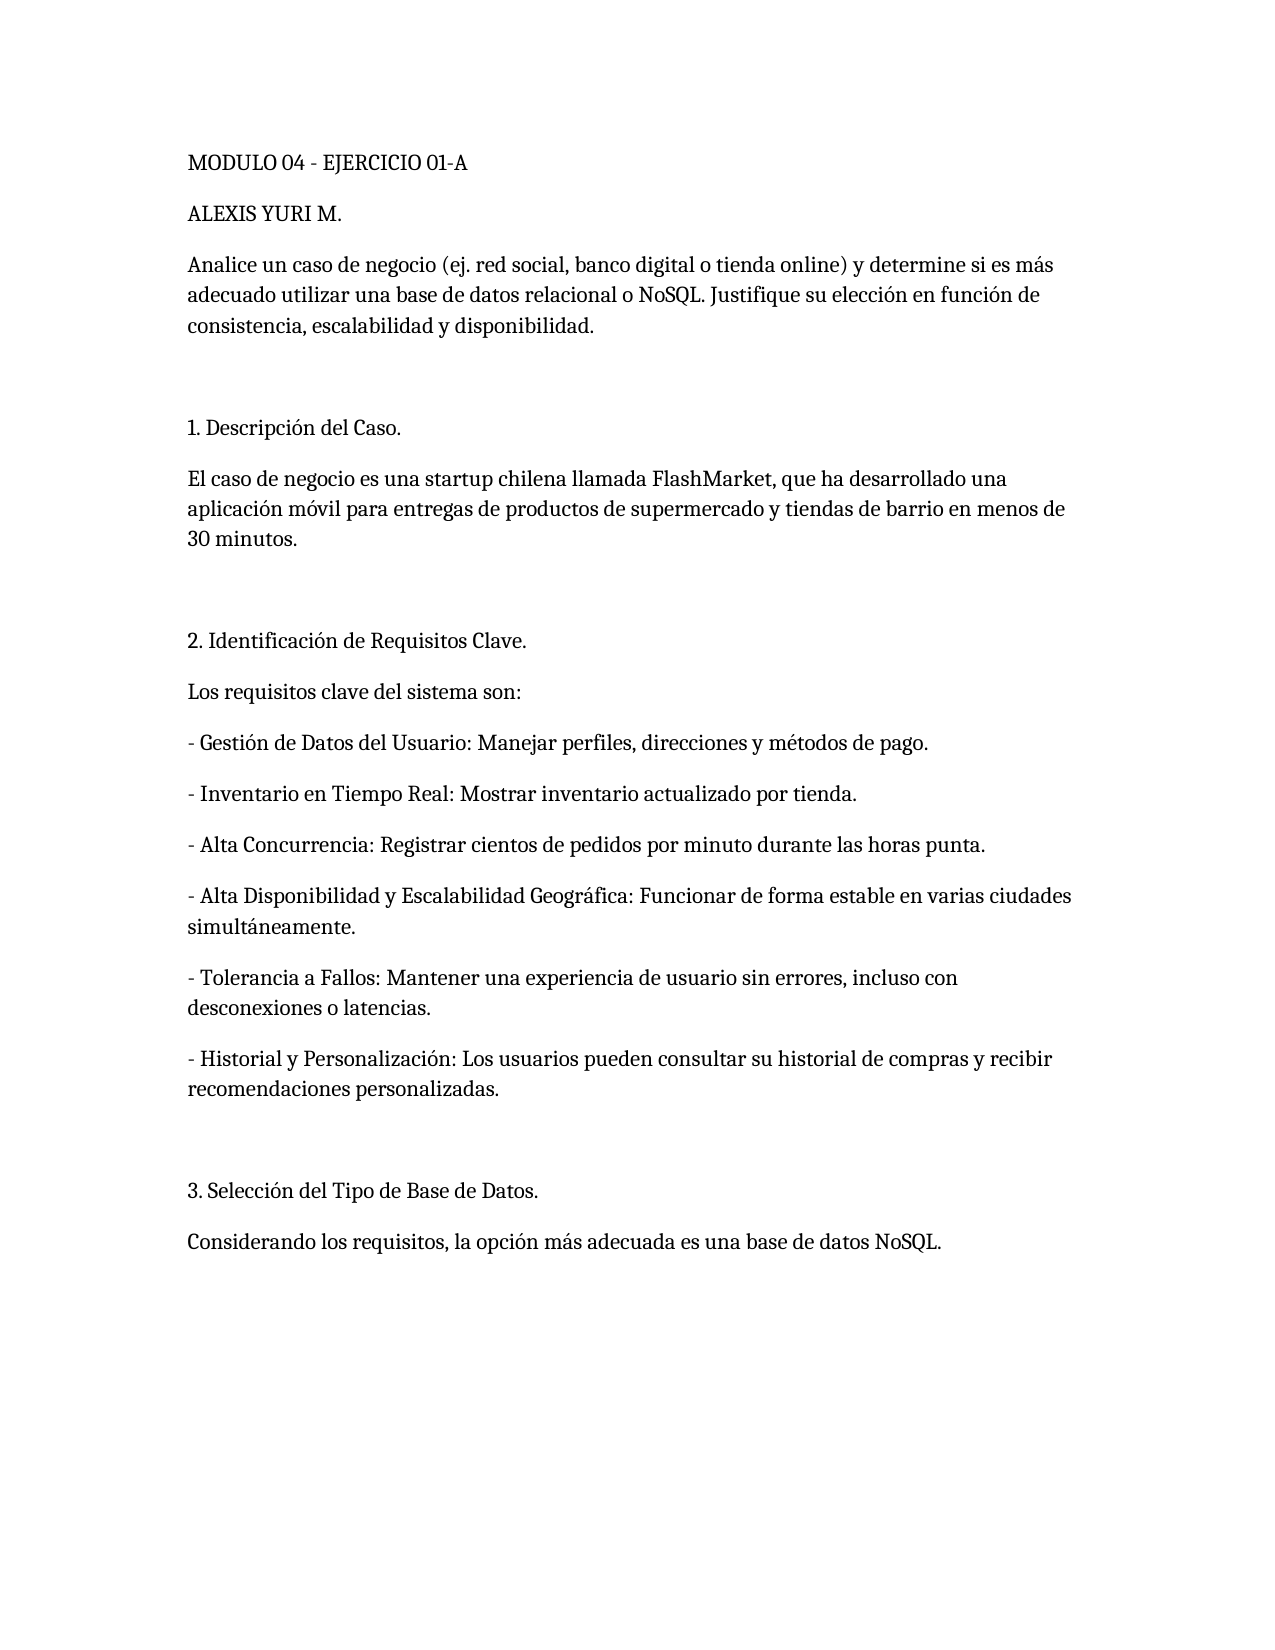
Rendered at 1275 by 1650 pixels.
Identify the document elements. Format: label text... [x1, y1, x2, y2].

text - Gestión de Datos del Usuario: Manejar perfiles, direcciones y métodos de pago. [187, 730, 1087, 757]
text ALEXIS YURI M. [187, 201, 1087, 227]
text - Inventario en Tiempo Real: Mostrar inventario actualizado por tienda. [187, 781, 1087, 808]
text MODULO 04 - EJERCICIO 01-A [187, 150, 1087, 176]
text - Alta Disponibilidad y Escalabilidad Geográfica: Funcionar de forma estable en varias ciudades simultáneamente. [187, 883, 1087, 940]
text 1. Descripción del Caso. [187, 414, 1087, 441]
text Los requisitos clave del sistema son: [187, 679, 1087, 706]
text 2. Identificación de Requisitos Clave. [187, 628, 1087, 654]
text - Tolerancia a Fallos: Mantener una experiencia de usuario sin errores, incluso con desconexiones o latencias. [187, 964, 1087, 1021]
text Analice un caso de negocio (ej. red social, banco digital o tienda online) y determine si es más adecuado utilizar una base de datos relacional o NoSQL. Justifique su elección en función de consistencia, escalabilidad y disponibilidad. [187, 252, 1087, 339]
text - Historial y Personalización: Los usuarios pueden consultar su historial de compras y recibir recomendaciones personalizadas. [187, 1046, 1087, 1102]
text El caso de negocio es una startup chilena llamada FlashMarket, que ha desarrollado una aplicación móvil para entregas de productos de supermercado y tiendas de barrio en menos de 30 minutos. [187, 466, 1087, 552]
text - Alta Concurrencia: Registrar cientos de pedidos por minuto durante las horas punta. [187, 832, 1087, 859]
text 3. Selección del Tipo de Base de Datos. [187, 1178, 1087, 1204]
text Considerando los requisitos, la opción más adecuada es una base de datos NoSQL. [187, 1229, 1087, 1256]
